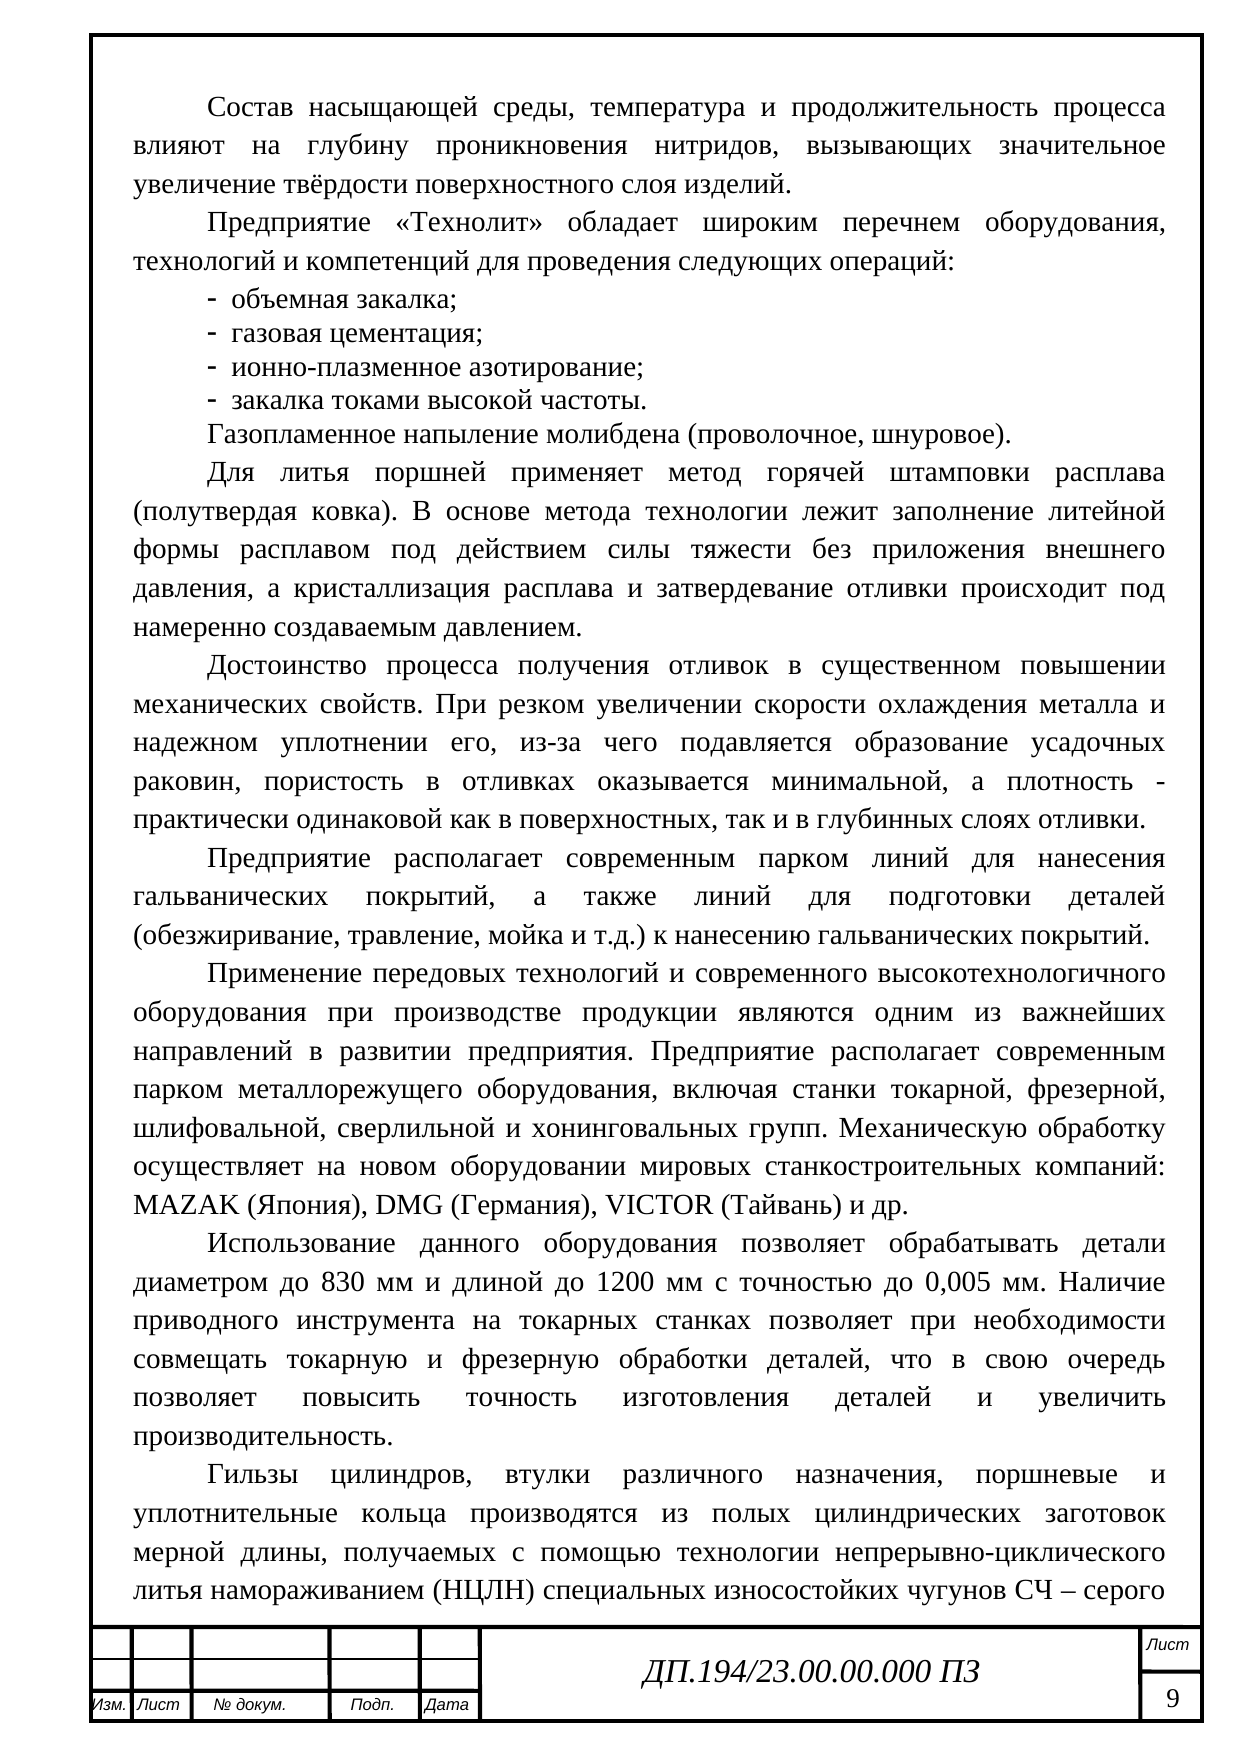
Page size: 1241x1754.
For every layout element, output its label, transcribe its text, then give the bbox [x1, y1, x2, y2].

list газовая цементация; [133, 315, 1167, 349]
text Газопламенное напыление молибдена (проволочное, шнуровое). [133, 416, 1167, 449]
text Применение передовых технологий и современного высокотехнологичного оборудования при производстве продукции являются одним из важнейших направлений в развитии предприятия. Предприятие располагает современным парком металлорежущего оборудования, включая станки токарной, фрезерной, шлифовальной, сверлильной и хонинговальных групп. Механическую обработку осуществляет на новом оборудовании мировых станкостроительных компаний: MAZAK (Япония), DMG (Германия), VICTOR (Тайвань) и др. [133, 956, 1167, 1220]
text Предприятие располагает современным парком линий для нанесения гальванических покрытий, а также линий для подготовки деталей (обезжиривание, травление, мойка и т.д.) к нанесению гальванических покрытий. [133, 840, 1167, 951]
text Достоинство процесса получения отливок в существенном повышении механических свойств. При резком увеличении скорости охлаждения металла и надежном уплотнении его, из-за чего подавляется образование усадочных раковин, пористость в отливках оказывается минимальной, а плотность - практически одинаковой как в поверхностных, так и в глубинных слоях отливки. [133, 647, 1167, 835]
list объемная закалка; [133, 281, 1167, 315]
list ионно-плазменное азотирование; [133, 349, 1167, 382]
text Для литья поршней применяет метод горячей штамповки расплава (полутвердая ковка). В основе метода технологии лежит заполнение литейной формы расплавом под действием силы тяжести без приложения внешнего давления, а кристаллизация расплава и затвердевание отливки происходит под намеренно создаваемым давлением. [133, 454, 1167, 642]
text Состав насыщающей среды, температура и продолжительность процесса влияют на глубину проникновения нитридов, вызывающих значительное увеличение твёрдости поверхностного слоя изделий. [133, 89, 1167, 199]
text Использование данного оборудования позволяет обрабатывать детали диаметром до 830 мм и длиной до 1200 мм с точностью до 0,005 мм. Наличие приводного инструмента на токарных станках позволяет при необходимости совмещать токарную и фрезерную обработки деталей, что в свою очередь позволяет повысить точность изготовления деталей и увеличить производительность. [133, 1225, 1167, 1452]
list закалка токами высокой частоты. [133, 382, 1167, 416]
text Предприятие «Технолит» обладает широким перечнем оборудования, технологий и компетенций для проведения следующих операций: [133, 204, 1167, 276]
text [133, 1457, 1167, 1606]
